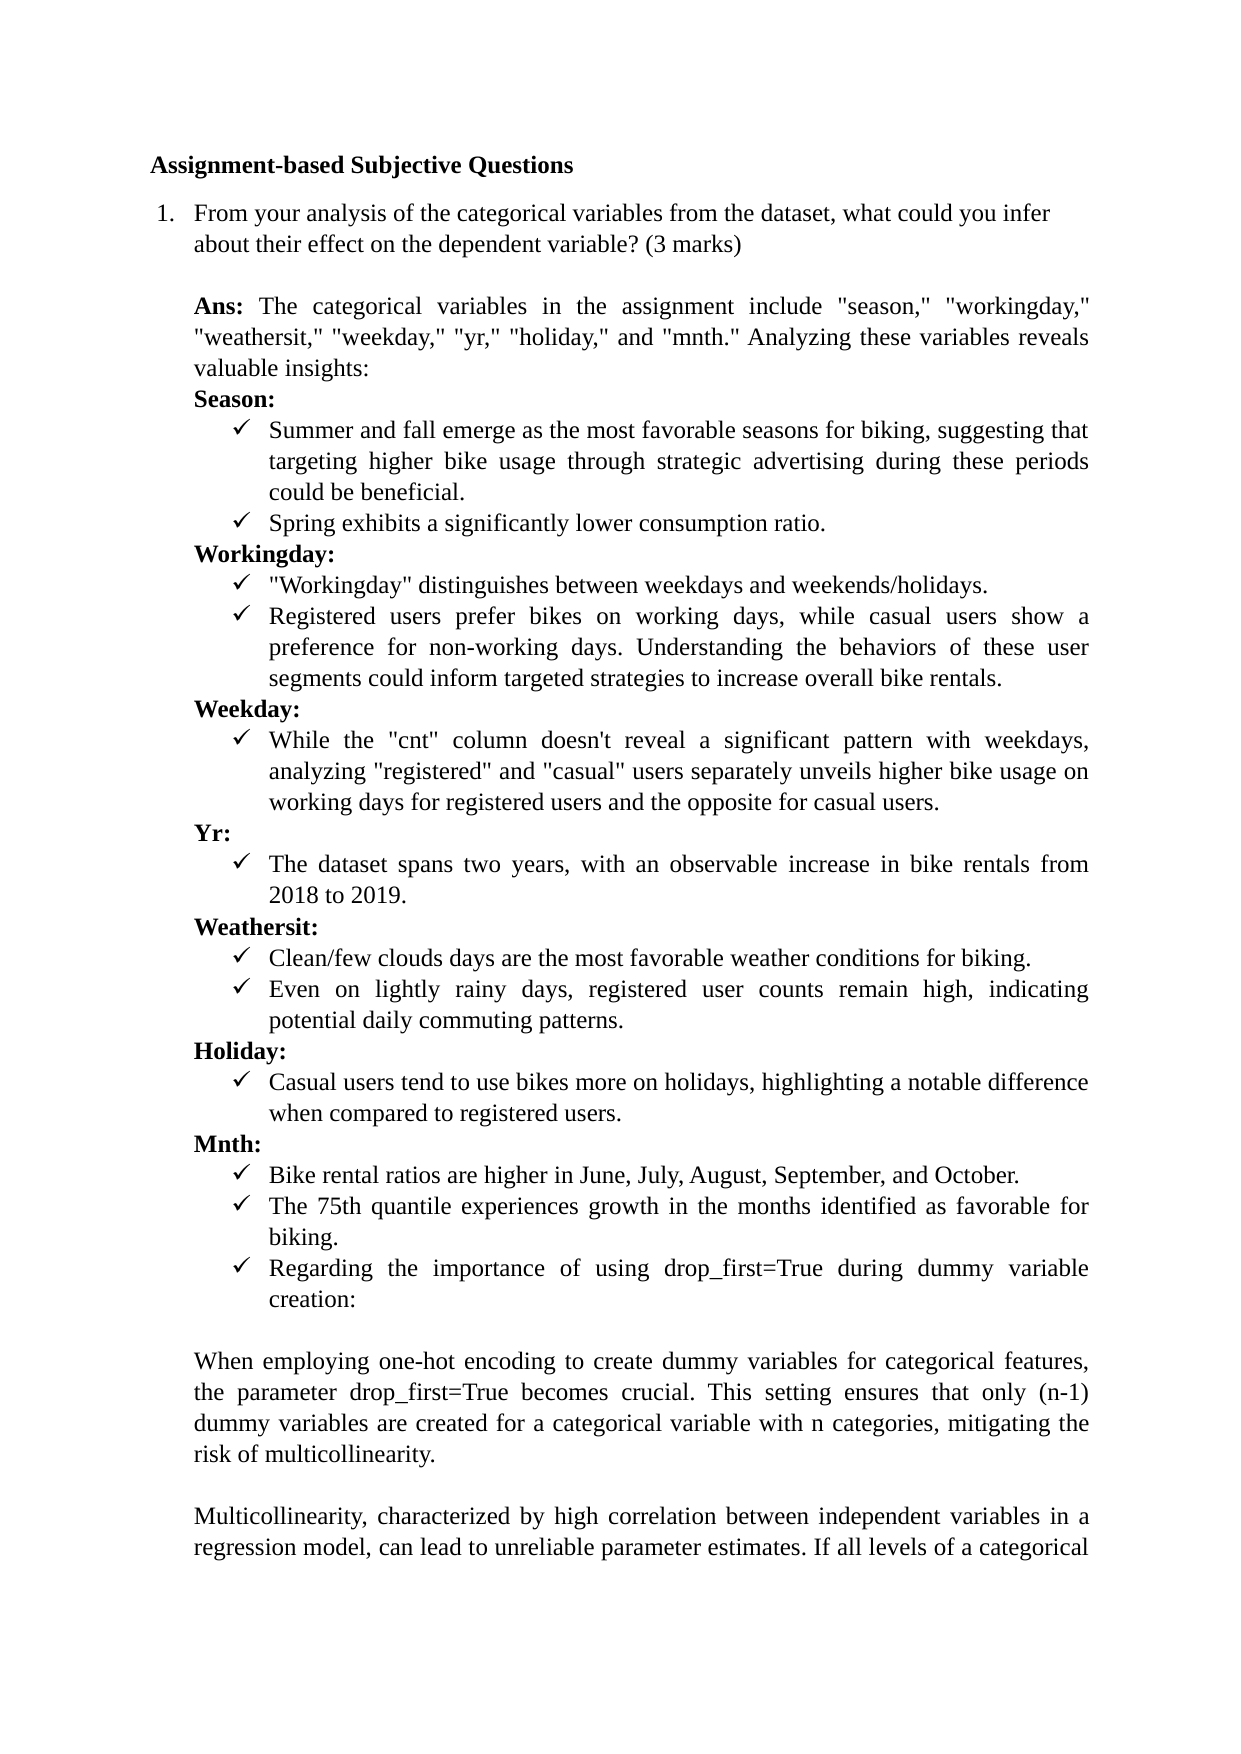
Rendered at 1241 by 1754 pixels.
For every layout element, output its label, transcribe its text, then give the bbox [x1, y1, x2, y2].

list Ans: The categorical variables in the assignment include "season," "workingday," "weathersit," "weekday," "yr," "holiday," and "mnth." Analyzing these variables reveals valuable insights: [194, 291, 1090, 382]
list Casual users tend to use bikes more on holidays, highlighting a notable difference when compared to registered users. [231, 1067, 1090, 1127]
list Workingday: [194, 539, 1090, 568]
list The dataset spans two years, with an observable increase in bike rentals from 2018 to 2019. [231, 849, 1090, 909]
list Regarding the importance of using drop_first=True during dummy variable creation: [231, 1253, 1090, 1313]
list "Workingday" distinguishes between weekdays and weekends/holidays. [231, 570, 1090, 599]
list Registered users prefer bikes on working days, while casual users show a preference for non-working days. Understanding the behaviors of these user segments could inform targeted strategies to increase overall bike rentals. [231, 601, 1090, 692]
list When employing one-hot encoding to create dummy variables for categorical features, the parameter drop_first=True becomes crucial. This setting ensures that only (n-1) dummy variables are created for a categorical variable with n categories, mitigating the risk of multicollinearity. [194, 1346, 1090, 1468]
list Weathersit: [194, 912, 1090, 940]
list The 75th quantile experiences growth in the months identified as favorable for biking. [231, 1191, 1090, 1251]
list Clean/few clouds days are the most favorable weather conditions for biking. [231, 943, 1090, 971]
list Yr: [194, 818, 1090, 847]
list Even on lightly rainy days, registered user counts remain high, indicating potential daily commuting patterns. [231, 974, 1090, 1033]
list Season: [194, 384, 1090, 413]
list Weekday: [194, 694, 1090, 723]
text Assignment-based Subjective Questions [150, 150, 1090, 179]
list While the "cnt" column doesn't reveal a significant pattern with weekdays, analyzing "registered" and "casual" users separately unveils higher bike usage on working days for registered users and the opposite for casual users. [231, 725, 1090, 816]
list Mnth: [194, 1129, 1090, 1158]
list Bike rental ratios are higher in June, July, August, September, and October. [231, 1160, 1090, 1189]
list From your analysis of the categorical variables from the dataset, what could you infer about their effect on the dependent variable? (3 marks) [156, 198, 1090, 257]
list Summer and fall emerge as the most favorable seasons for biking, suggesting that targeting higher bike usage through strategic advertising during these periods could be beneficial. [231, 415, 1090, 506]
list Holiday: [194, 1036, 1090, 1064]
list Spring exhibits a significantly lower consumption ratio. [231, 508, 1090, 537]
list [194, 1501, 1090, 1561]
